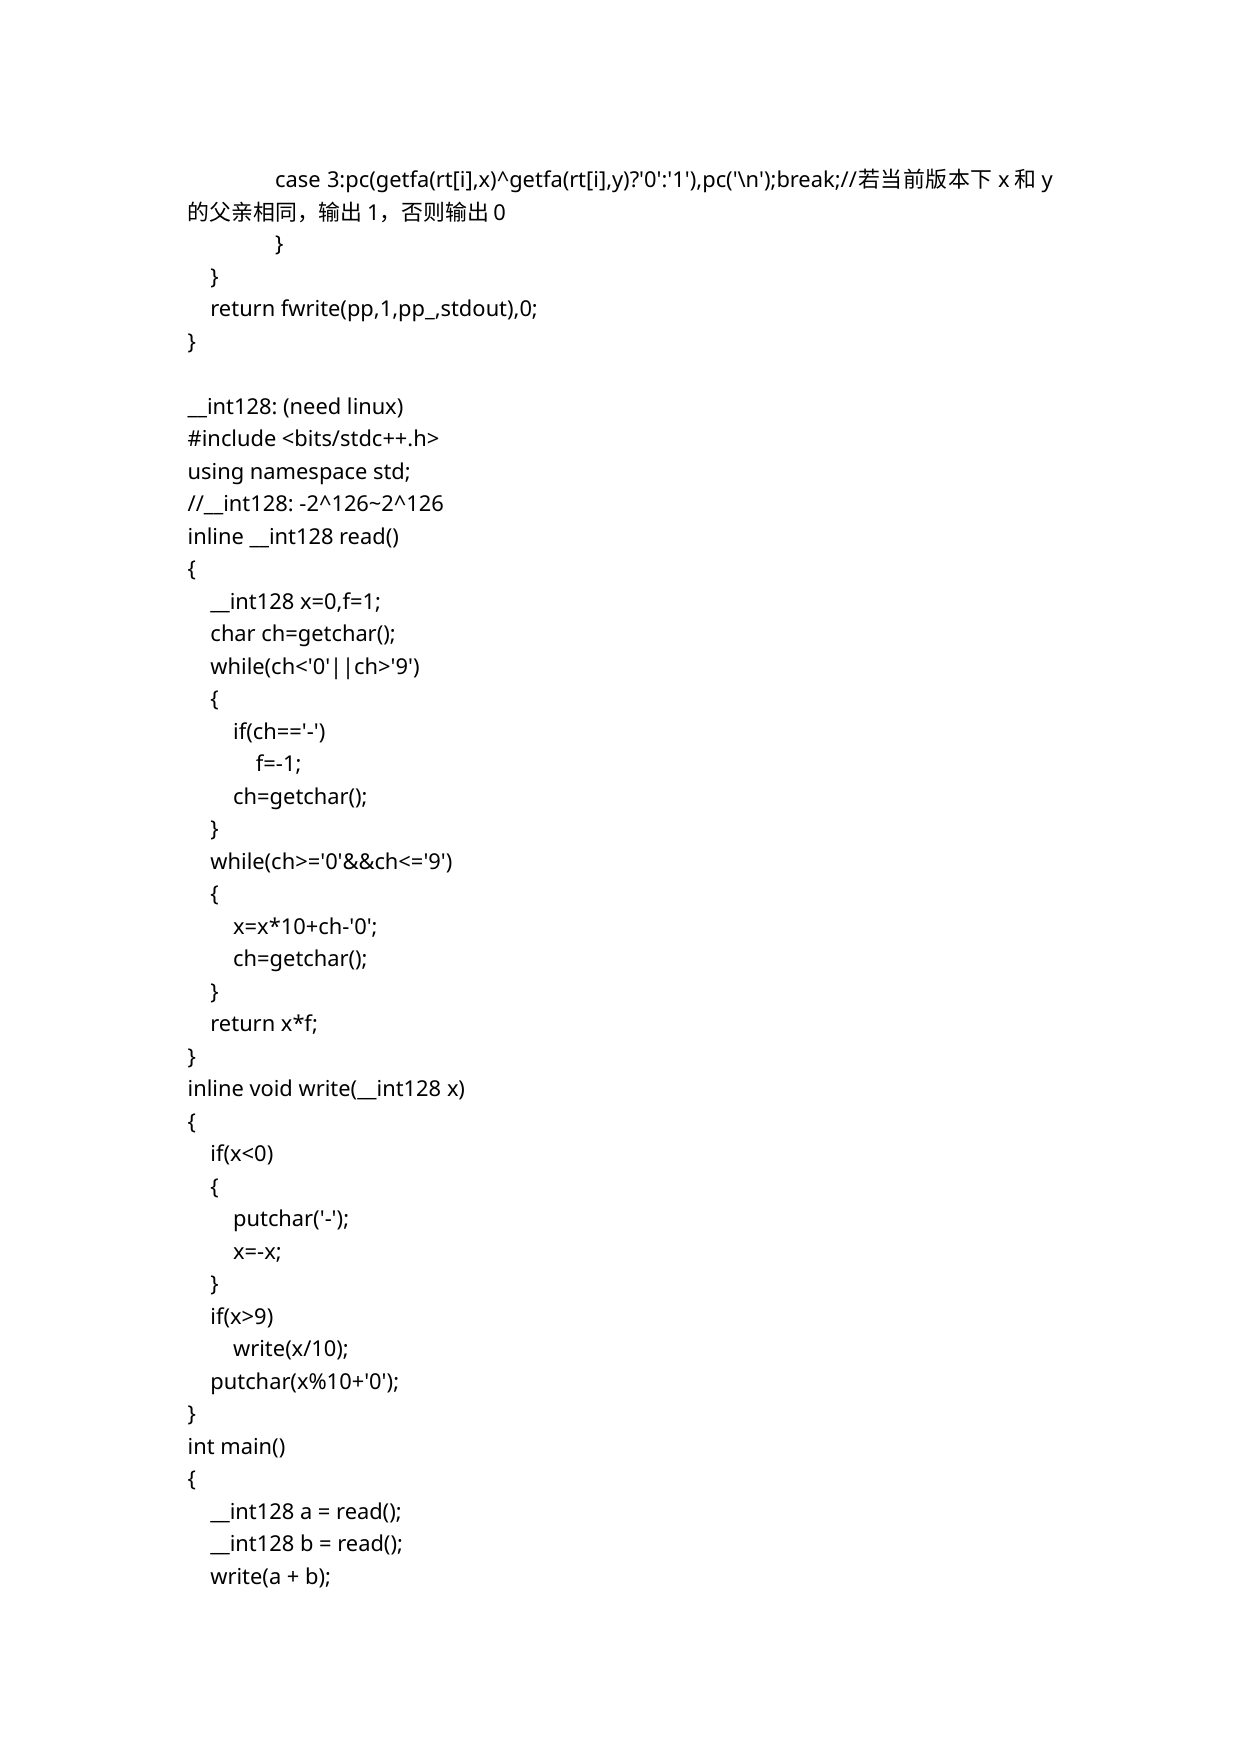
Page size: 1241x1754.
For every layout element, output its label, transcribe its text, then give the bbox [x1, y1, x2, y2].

text } [187, 259, 1053, 292]
text } [187, 227, 1053, 259]
text x=x*10+ch-'0'; [187, 909, 1053, 942]
text { [187, 877, 1053, 909]
text #include <bits/stdc++.h> [187, 422, 1053, 454]
text __int128: (need linux) [187, 389, 1053, 422]
text if(ch=='-') [187, 714, 1053, 747]
text case 3:pc(getfa(rt[i],x)^getfa(rt[i],y)?'0':'1'),pc('\n');break;//若当前版本下x和y的父亲相同，输出1，否则输出0 [187, 162, 1053, 227]
text { [187, 552, 1053, 584]
text { [187, 682, 1053, 714]
text inline __int128 read() [187, 519, 1053, 552]
text while(ch>='0'&&ch<='9') [187, 844, 1053, 877]
text return fwrite(pp,1,pp_,stdout),0; [187, 292, 1053, 324]
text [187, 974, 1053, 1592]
text while(ch<'0'||ch>'9') [187, 649, 1053, 682]
text } [187, 812, 1053, 844]
text char ch=getchar(); [187, 617, 1053, 649]
text f=-1; [187, 747, 1053, 779]
text ch=getchar(); [187, 779, 1053, 812]
text //__int128: -2^126~2^126 [187, 487, 1053, 519]
text using namespace std; [187, 454, 1053, 487]
text ch=getchar(); [187, 942, 1053, 974]
text __int128 x=0,f=1; [187, 584, 1053, 617]
text } [187, 324, 1053, 357]
